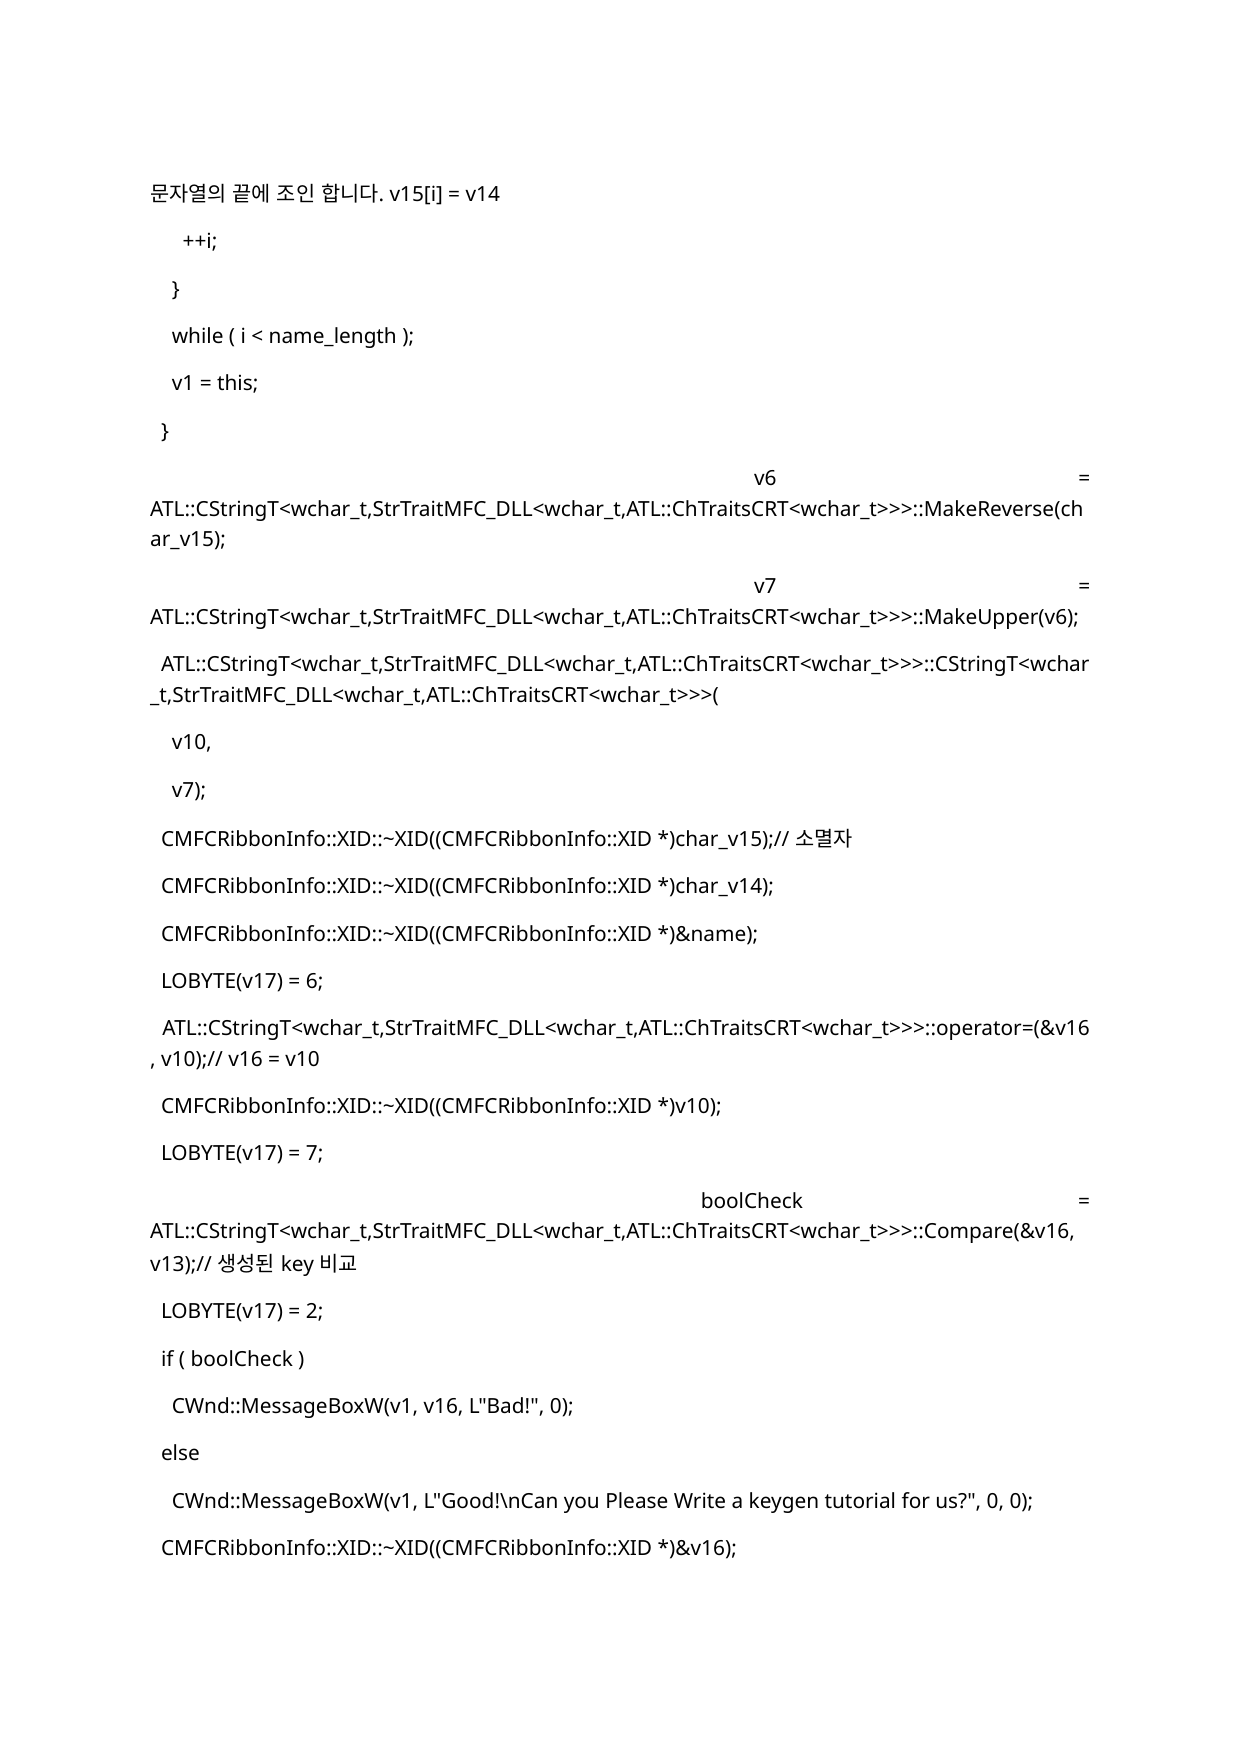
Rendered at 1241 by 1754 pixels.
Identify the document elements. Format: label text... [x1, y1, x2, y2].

text } [150, 274, 1090, 302]
text ATL::CStringT<wchar_t,StrTraitMFC_DLL<wchar_t,ATL::ChTraitsCRT<wchar_t>>>::CStringT<wchar_t,StrTraitMFC_DLL<wchar_t,ATL::ChTraitsCRT<wchar_t>>>( [150, 649, 1090, 708]
text ATL::CStringT<wchar_t,StrTraitMFC_DLL<wchar_t,ATL::ChTraitsCRT<wchar_t>>>::operator=(&v16, v10);// v16 = v10 [150, 1013, 1090, 1072]
text CWnd::MessageBoxW(v1, v16, L"Bad!", 0); [150, 1391, 1090, 1419]
text LOBYTE(v17) = 6; [150, 966, 1090, 994]
text v6 = ATL::CStringT<wchar_t,StrTraitMFC_DLL<wchar_t,ATL::ChTraitsCRT<wchar_t>>>::MakeReverse(char_v15); [150, 463, 1090, 553]
text while ( i < name_length ); [150, 321, 1090, 349]
text CMFCRibbonInfo::XID::~XID((CMFCRibbonInfo::XID *)char_v15);// 소멸자 [150, 822, 1090, 852]
text CWnd::MessageBoxW(v1, L"Good!\nCan you Please Write a keygen tutorial for us?", 0, 0); [150, 1486, 1090, 1514]
text CMFCRibbonInfo::XID::~XID((CMFCRibbonInfo::XID *)&name); [150, 919, 1090, 947]
text CMFCRibbonInfo::XID::~XID((CMFCRibbonInfo::XID *)&v16); [150, 1533, 1090, 1561]
text CMFCRibbonInfo::XID::~XID((CMFCRibbonInfo::XID *)char_v14); [150, 871, 1090, 900]
text LOBYTE(v17) = 2; [150, 1297, 1090, 1325]
text ++i; [150, 227, 1090, 255]
text else [150, 1438, 1090, 1467]
text v1 = this; [150, 368, 1090, 397]
text v7); [150, 775, 1090, 803]
text if ( boolCheck ) [150, 1344, 1090, 1372]
text v7 = ATL::CStringT<wchar_t,StrTraitMFC_DLL<wchar_t,ATL::ChTraitsCRT<wchar_t>>>::MakeUpper(v6); [150, 572, 1090, 631]
text } [150, 416, 1090, 444]
text CMFCRibbonInfo::XID::~XID((CMFCRibbonInfo::XID *)v10); [150, 1091, 1090, 1119]
text LOBYTE(v17) = 7; [150, 1138, 1090, 1167]
text boolCheck = ATL::CStringT<wchar_t,StrTraitMFC_DLL<wchar_t,ATL::ChTraitsCRT<wchar_t>>>::Compare(&v16, v13);// 생성된 key 비교 [150, 1186, 1090, 1277]
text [150, 177, 1090, 207]
text v10, [150, 727, 1090, 756]
